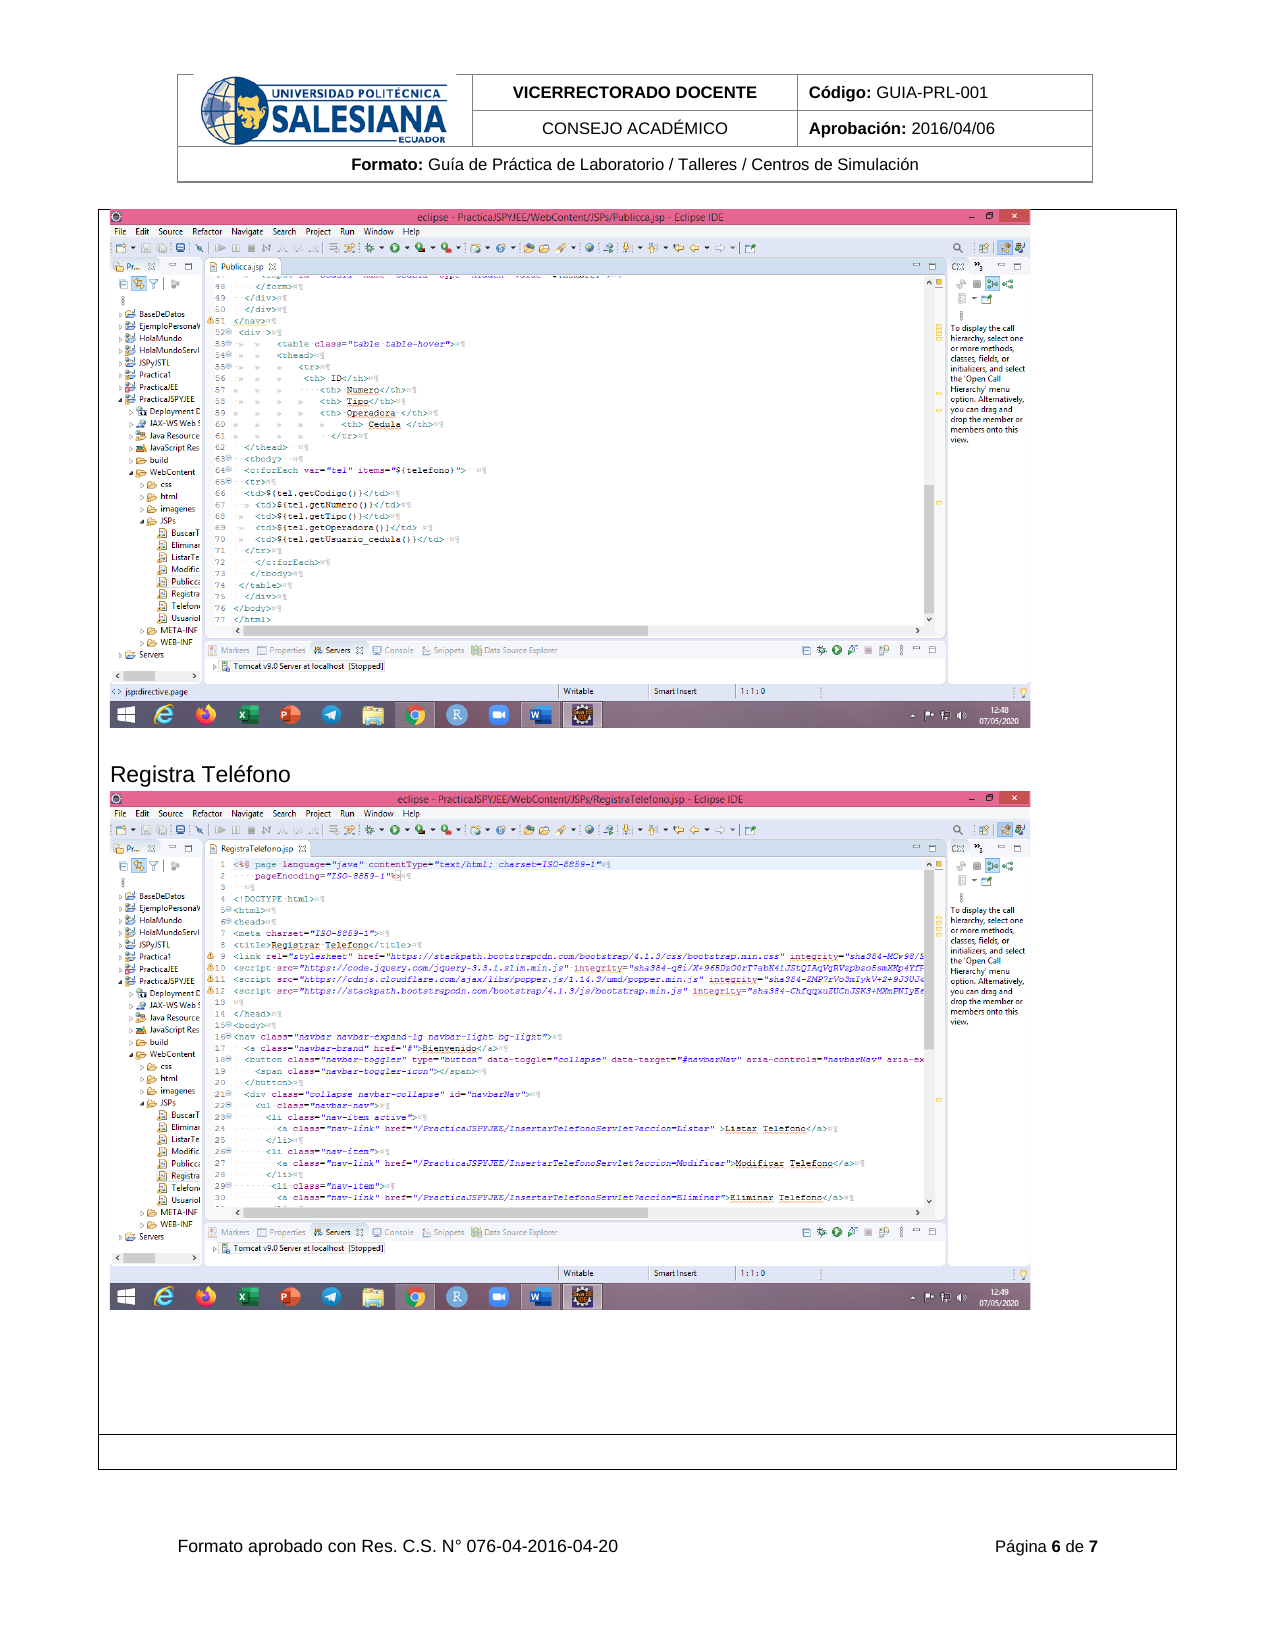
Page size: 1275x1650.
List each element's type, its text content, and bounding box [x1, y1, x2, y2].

table_cell [99, 1435, 1176, 1469]
picture [193, 74, 457, 146]
picture [109, 791, 1031, 1310]
picture [109, 209, 1031, 728]
